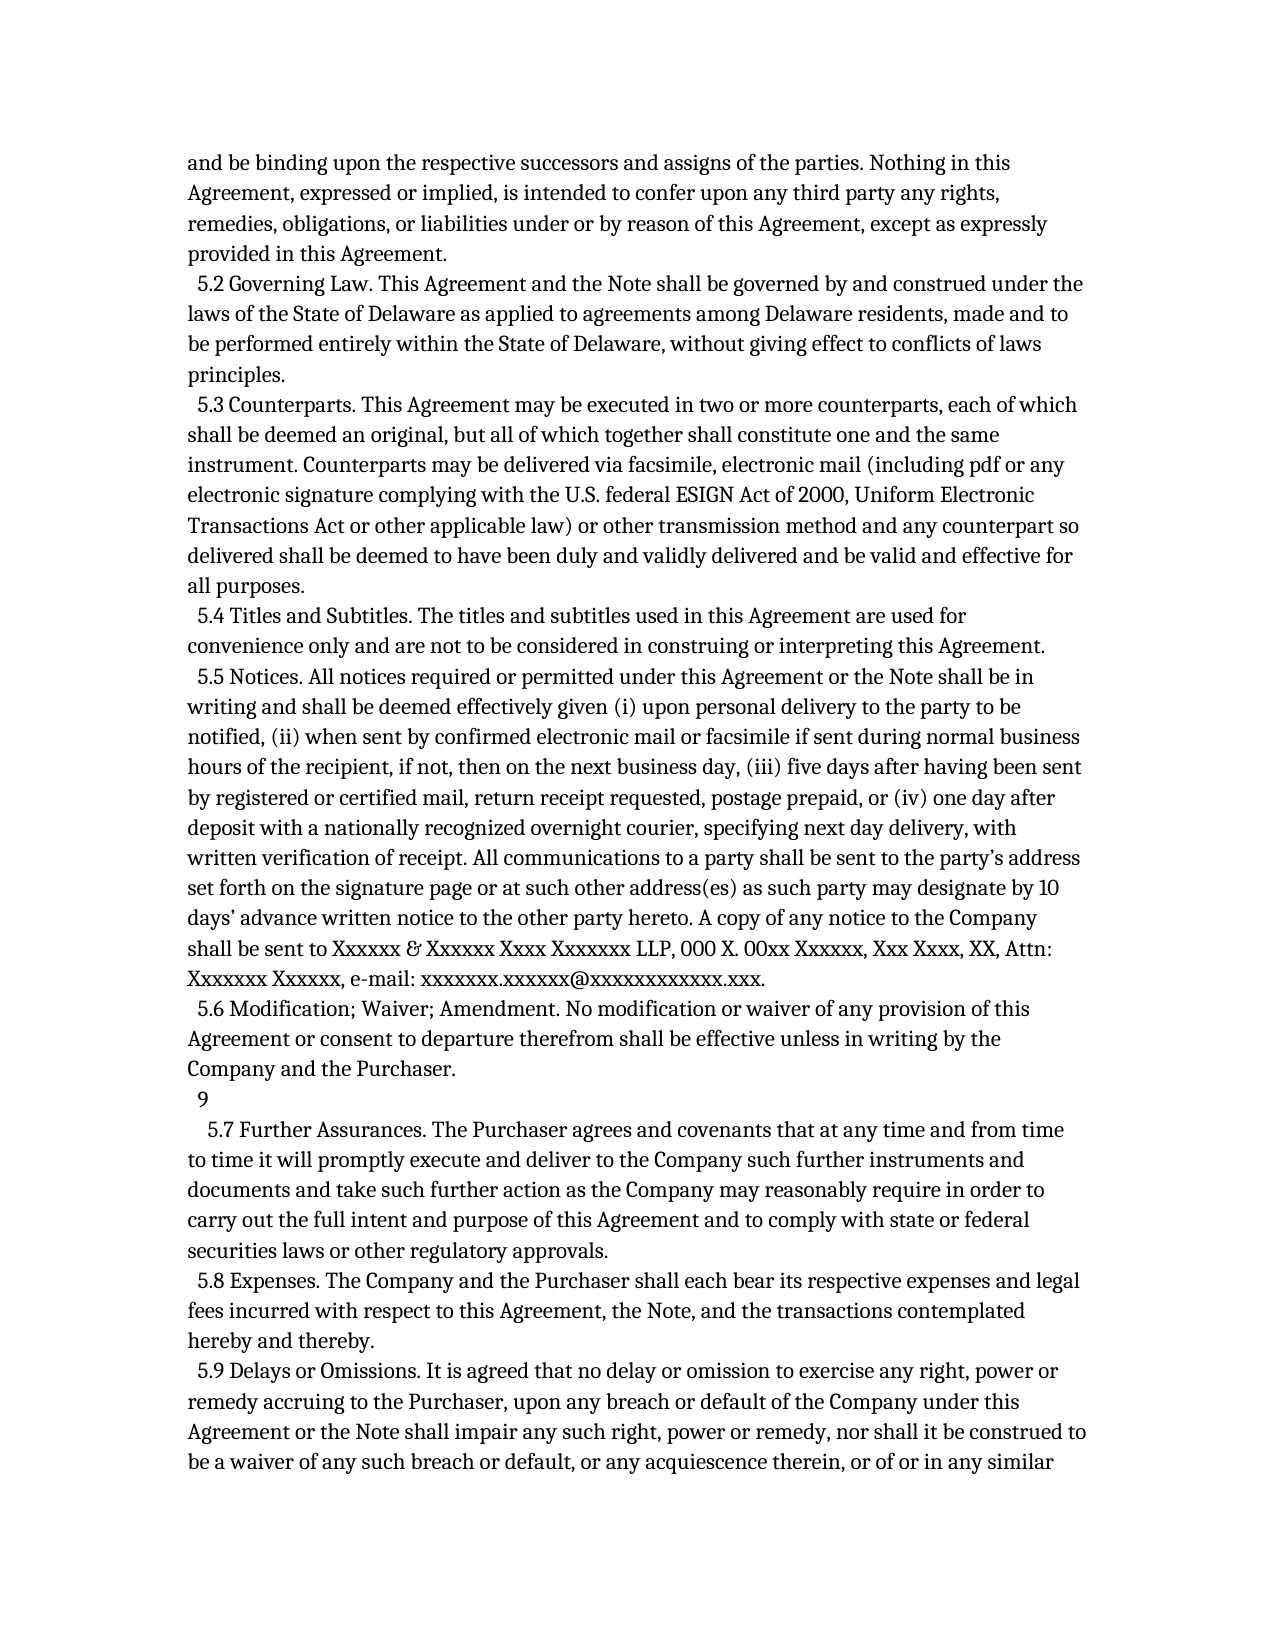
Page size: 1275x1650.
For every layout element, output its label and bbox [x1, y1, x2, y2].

text [187, 150, 1087, 1475]
